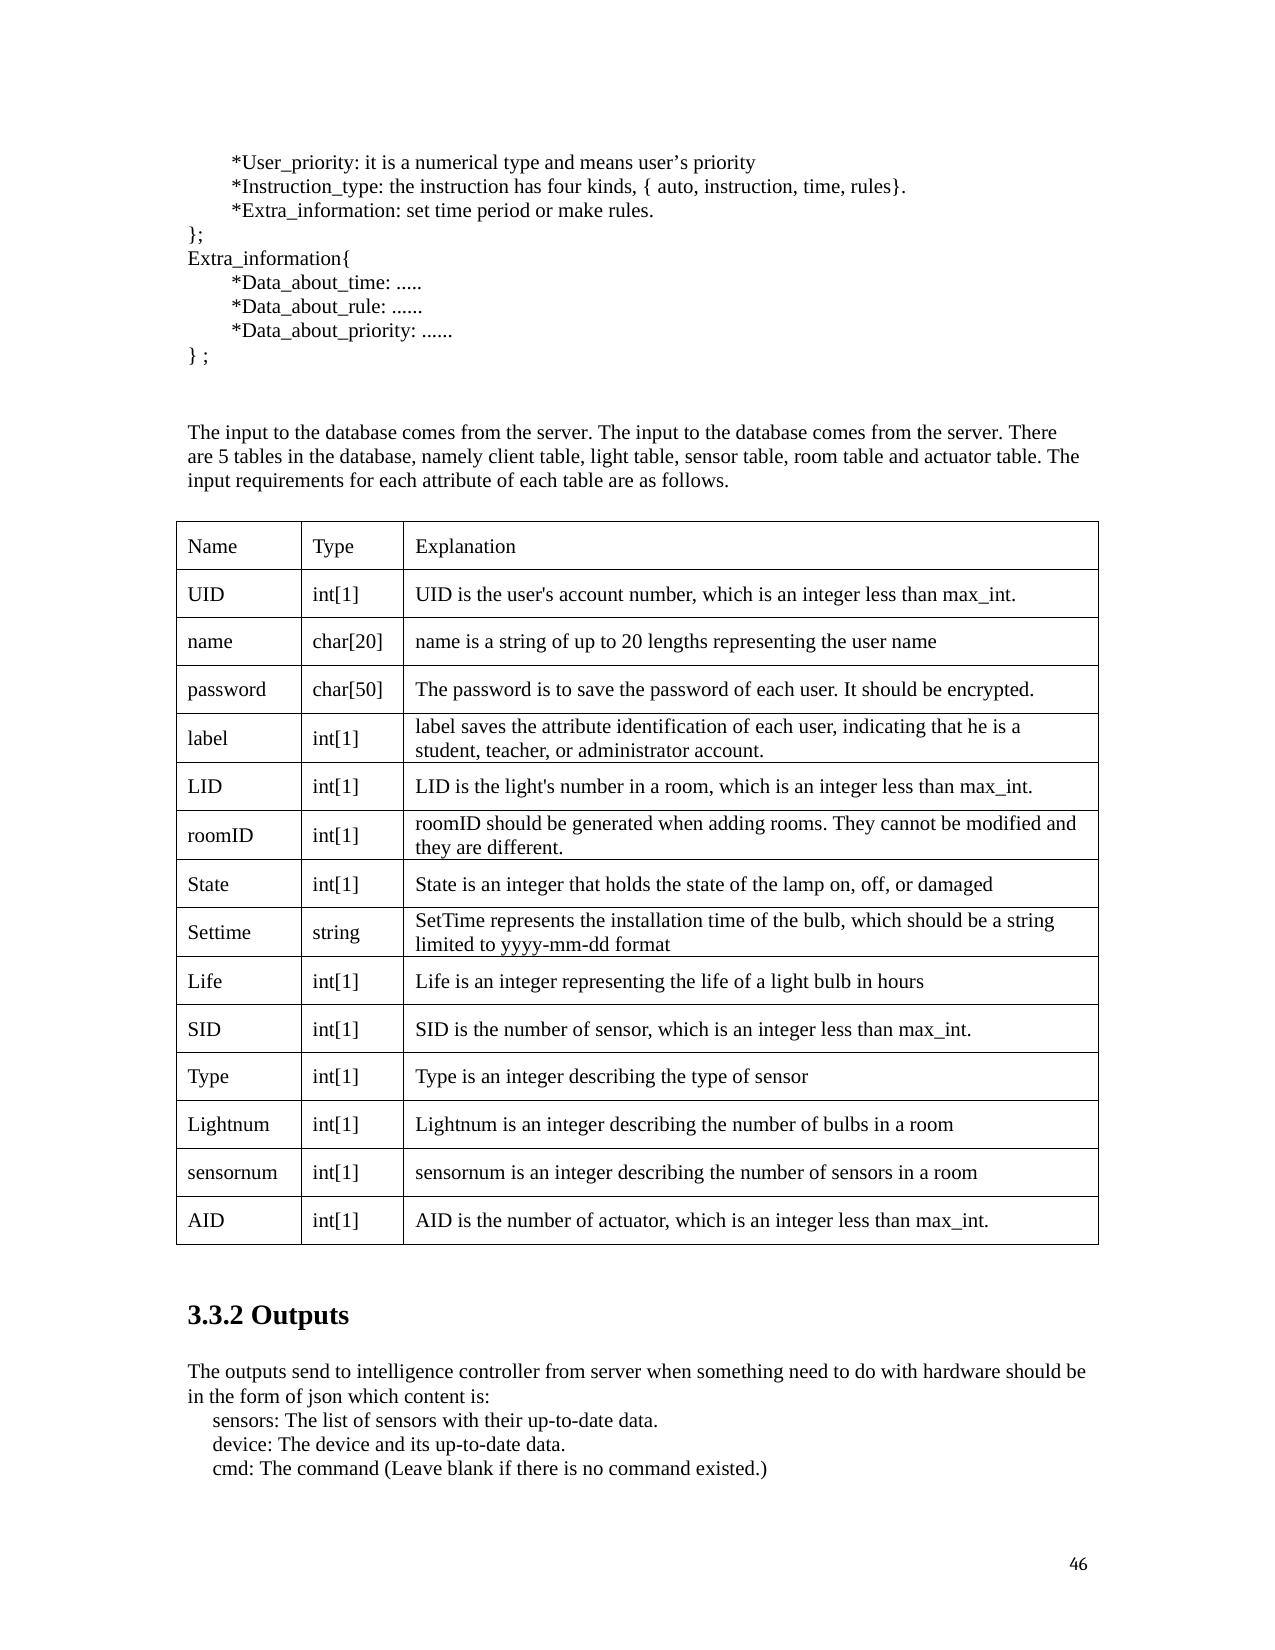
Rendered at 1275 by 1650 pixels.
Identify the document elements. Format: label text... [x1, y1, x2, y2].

text sensors: The list of sensors with their up-to-date data. [212, 1408, 1087, 1432]
table_header Type [302, 522, 403, 569]
text }; [187, 222, 1087, 246]
table_cell int[1] [302, 714, 403, 762]
table_cell string [302, 908, 403, 956]
text *Instruction_type: the instruction has four kinds, { auto, instruction, time, rules}. [187, 174, 1087, 198]
table_cell password [177, 666, 301, 713]
table_cell SID [177, 1005, 301, 1052]
text } ; [187, 342, 1087, 367]
text The input to the database comes from the server. The input to the database comes from the server. There are 5 tables in the database, namely client table, light table, sensor table, room table and actuator table. The input requirements for each attribute of each table are as follows. [187, 420, 1087, 492]
table_cell int[1] [302, 1149, 403, 1196]
table_cell int[1] [302, 811, 403, 859]
text *Data_about_rule: ...... [187, 294, 1087, 318]
table_header Explanation [404, 522, 1098, 569]
table_cell int[1] [302, 1053, 403, 1100]
table_cell int[1] [302, 763, 403, 810]
table_cell Lightnum [177, 1101, 301, 1148]
table_cell sensornum [177, 1149, 301, 1196]
table_cell label [177, 714, 301, 762]
table_cell Life [177, 957, 301, 1004]
table_cell Type [177, 1053, 301, 1100]
table_cell int[1] [302, 1197, 403, 1244]
table_cell name is a string of up to 20 lengths representing the user name [404, 618, 1098, 665]
text *Extra_information: set time period or make rules. [187, 198, 1087, 222]
text Extra_information{ [187, 246, 1087, 270]
table_cell LID [177, 763, 301, 810]
table_cell int[1] [302, 860, 403, 907]
text *Data_about_priority: ...... [187, 318, 1087, 342]
text *Data_about_time: ..... [187, 270, 1087, 294]
table_cell Lightnum is an integer describing the number of bulbs in a room [404, 1101, 1098, 1148]
table_cell roomID should be generated when adding rooms. They cannot be modified and they are different. [404, 811, 1098, 859]
table_cell int[1] [302, 1005, 403, 1052]
text cmd: The command (Leave blank if there is no command existed.) [212, 1456, 1087, 1480]
table_cell SetTime represents the installation time of the bulb, which should be a string limited to yyyy-mm-dd format [404, 908, 1098, 956]
table_cell sensornum is an integer describing the number of sensors in a room [404, 1149, 1098, 1196]
text The outputs send to intelligence controller from server when something need to do with hardware should be in the form of json which content is: [187, 1359, 1087, 1408]
table_cell LID is the light's number in a room, which is an integer less than max_int. [404, 763, 1098, 810]
table_cell int[1] [302, 570, 403, 617]
table_cell AID [177, 1197, 301, 1244]
text device: The device and its up-to-date data. [212, 1432, 1087, 1456]
table_cell int[1] [302, 1101, 403, 1148]
table_cell roomID [177, 811, 301, 859]
text *User_priority: it is a numerical type and means user’s priority [187, 150, 1087, 174]
table_cell State [177, 860, 301, 907]
table_cell char[20] [302, 618, 403, 665]
subtitle 3.3.2 Outputs [187, 1298, 1087, 1330]
table_cell UID [177, 570, 301, 617]
table_cell Life is an integer representing the life of a light bulb in hours [404, 957, 1098, 1004]
table_cell char[50] [302, 666, 403, 713]
table_cell label saves the attribute identification of each user, indicating that he is a student, teacher, or administrator account. [404, 714, 1098, 762]
table_cell Type is an integer describing the type of sensor [404, 1053, 1098, 1100]
table_cell SID is the number of sensor, which is an integer less than max_int. [404, 1005, 1098, 1052]
table_cell Settime [177, 908, 301, 956]
table_cell AID is the number of actuator, which is an integer less than max_int. [404, 1197, 1098, 1244]
table_cell State is an integer that holds the state of the lamp on, off, or damaged [404, 860, 1098, 907]
table_header Name [177, 522, 301, 569]
table_cell int[1] [302, 957, 403, 1004]
table_cell The password is to save the password of each user. It should be encrypted. [404, 666, 1098, 713]
table_cell UID is the user's account number, which is an integer less than max_int. [404, 570, 1098, 617]
table_cell name [177, 618, 301, 665]
